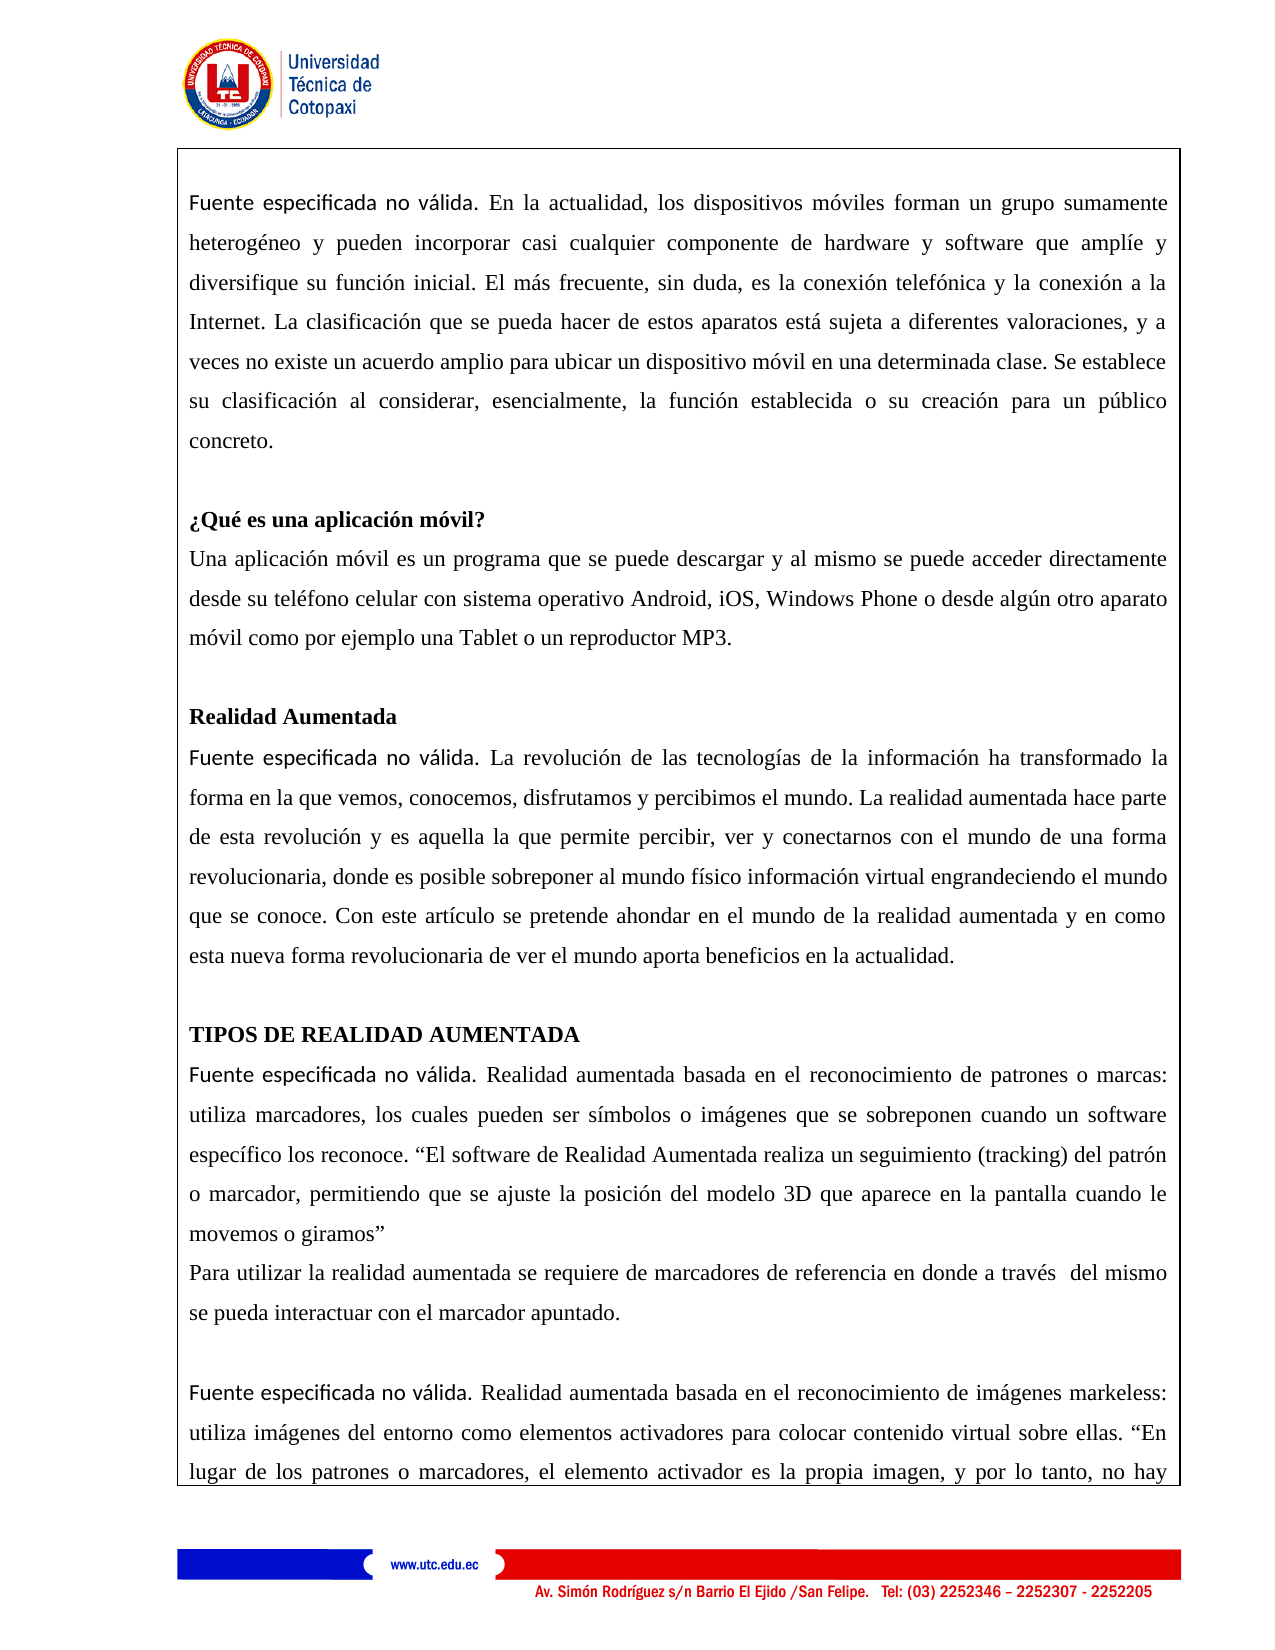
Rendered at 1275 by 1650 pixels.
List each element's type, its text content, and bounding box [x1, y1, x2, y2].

picture [177, 36, 387, 136]
picture [177, 1549, 1182, 1600]
